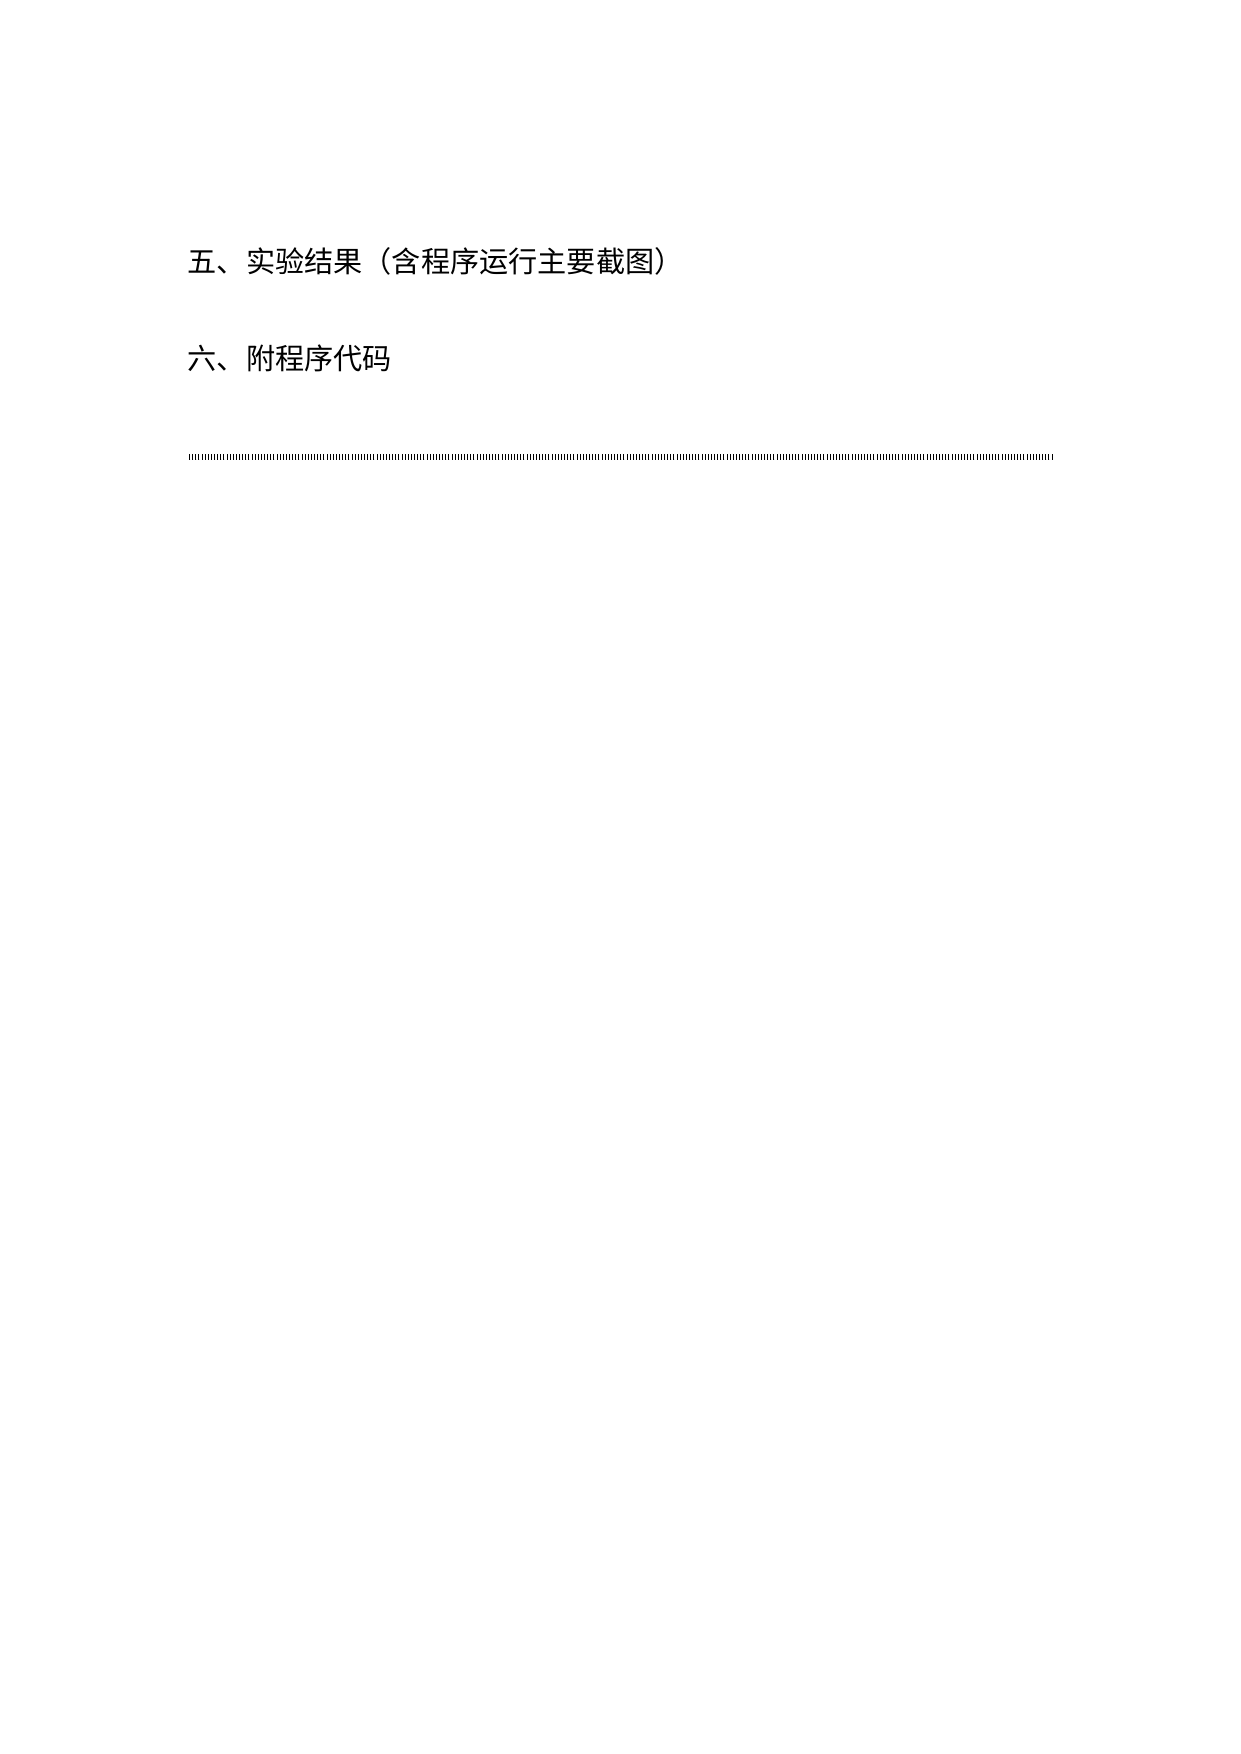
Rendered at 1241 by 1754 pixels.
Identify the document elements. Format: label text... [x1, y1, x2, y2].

text 六、附程序代码 [187, 324, 1053, 460]
text 五、实验结果（含程序运行主要截图） [187, 227, 1053, 292]
